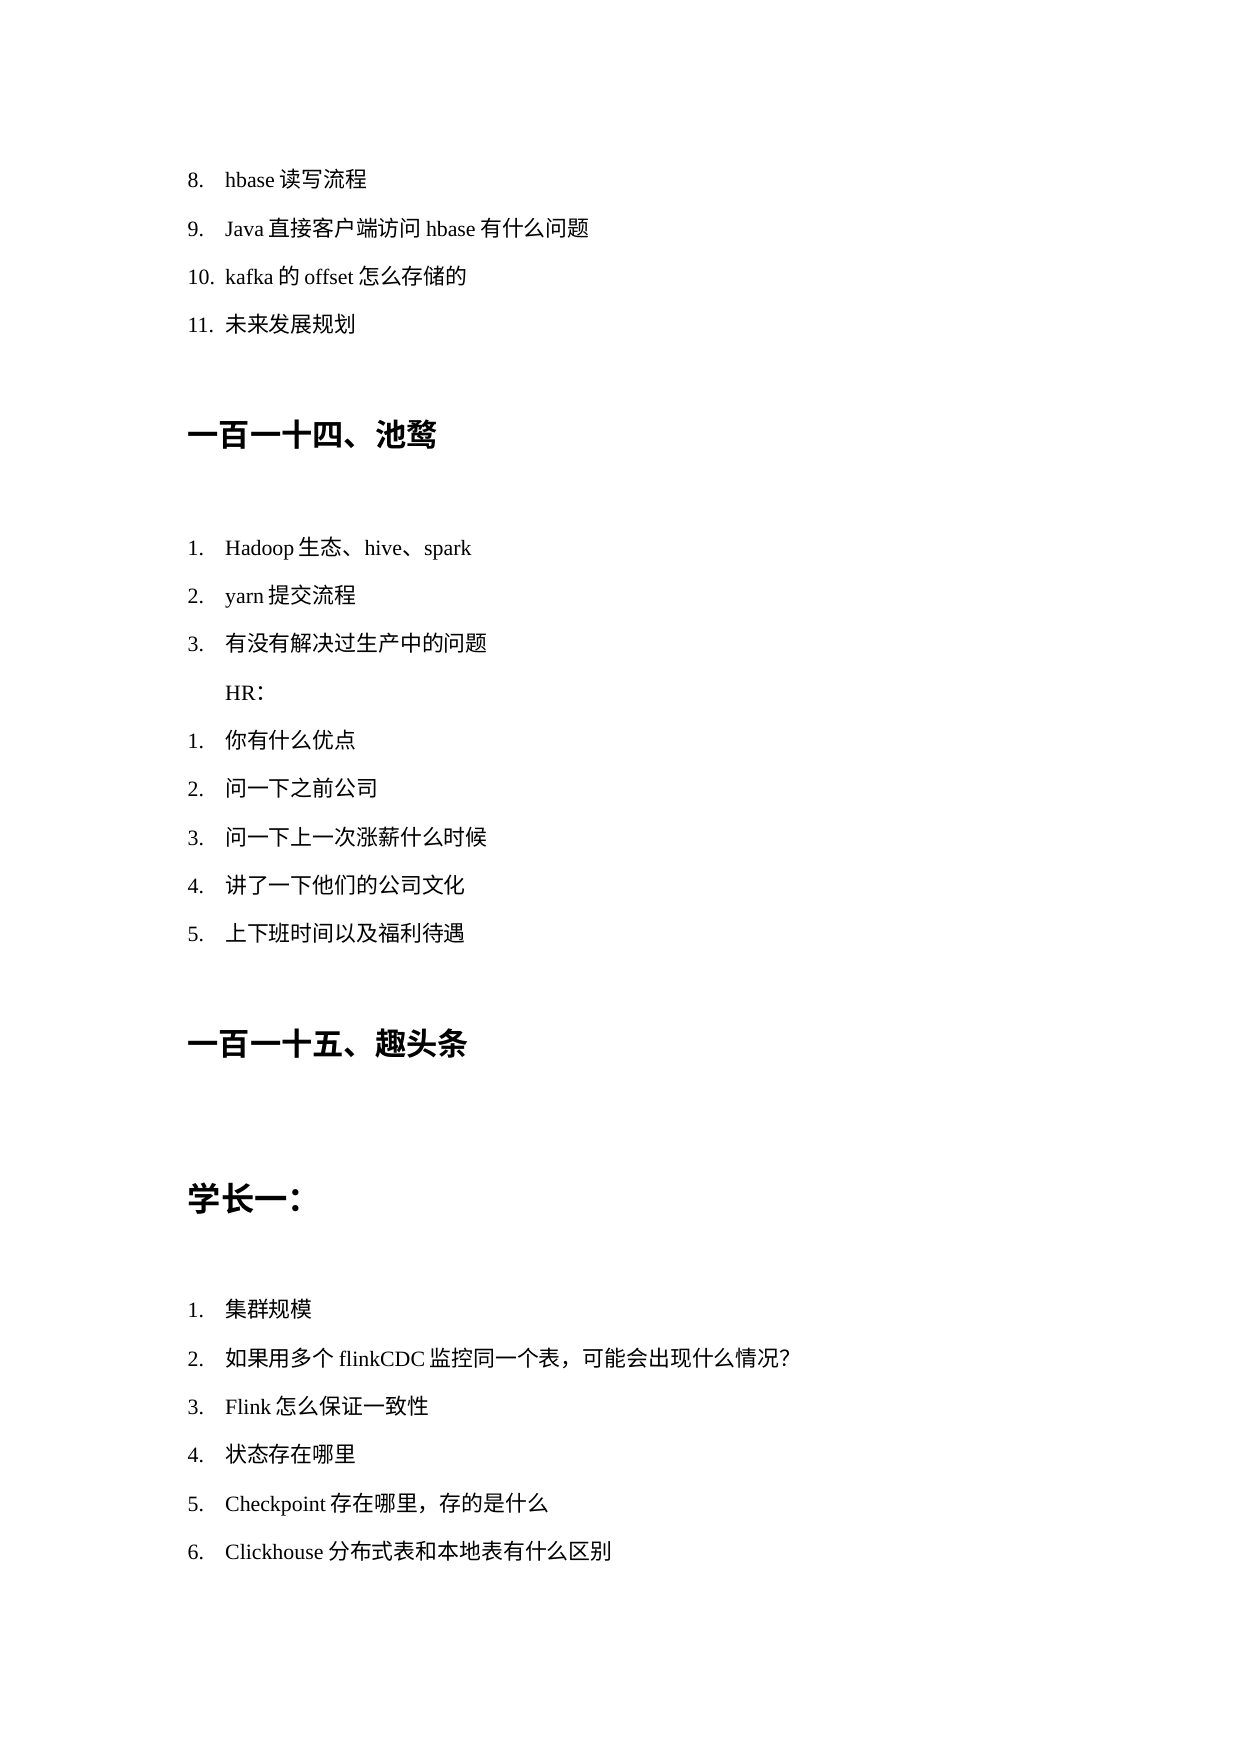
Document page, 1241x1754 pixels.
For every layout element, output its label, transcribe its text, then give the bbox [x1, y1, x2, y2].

list 如果用多个flinkCDC监控同一个表，可能会出现什么情况？ [187, 1340, 1053, 1373]
list Hadoop生态、hive、spark [187, 529, 1053, 562]
list Flink怎么保证一致性 [187, 1389, 1053, 1421]
list Clickhouse分布式表和本地表有什么区别 [187, 1534, 1053, 1566]
list 状态存在哪里 [187, 1437, 1053, 1469]
list 上下班时间以及福利待遇 [187, 916, 1053, 948]
list HR： [225, 674, 1053, 707]
list 未来发展规划 [187, 307, 1053, 339]
list kafka的offset怎么存储的 [187, 259, 1053, 291]
list yarn提交流程 [187, 577, 1053, 610]
subtitle 一百一十五、趣头条 [187, 1009, 1053, 1074]
list 你有什么优点 [187, 722, 1053, 755]
subtitle 学长一： [187, 1165, 1053, 1230]
list Java直接客户端访问hbase有什么问题 [187, 210, 1053, 243]
list hbase读写流程 [187, 162, 1053, 194]
list 问一下之前公司 [187, 771, 1053, 803]
list Checkpoint存在哪里，存的是什么 [187, 1485, 1053, 1518]
list 讲了一下他们的公司文化 [187, 867, 1053, 900]
list 集群规模 [187, 1292, 1053, 1324]
list 问一下上一次涨薪什么时候 [187, 819, 1053, 852]
list 有没有解决过生产中的问题 [187, 626, 1053, 658]
subtitle 一百一十四、池鹜 [187, 400, 1053, 465]
